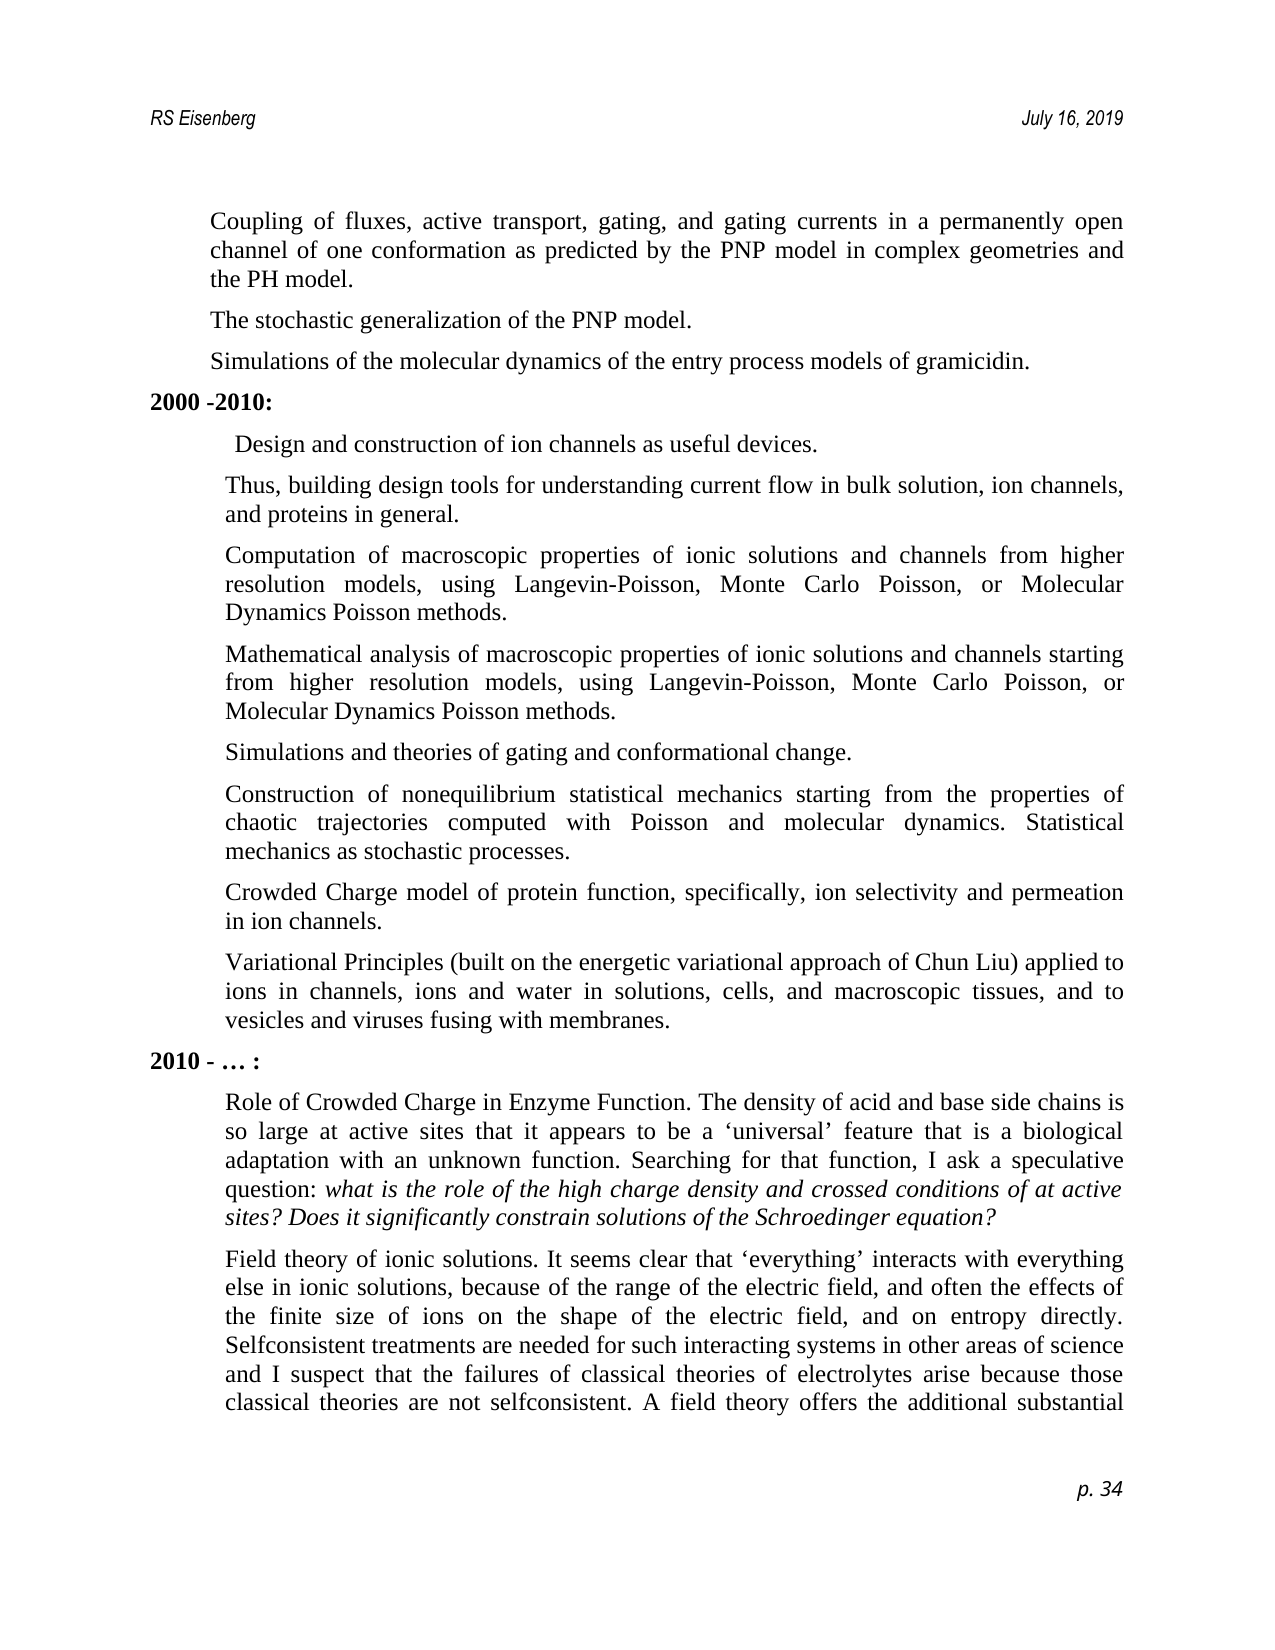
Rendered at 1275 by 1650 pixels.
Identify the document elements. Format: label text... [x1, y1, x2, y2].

text Computation of macroscopic properties of ionic solutions and channels from higher resolution models, using Langevin-Poisson, Monte Carlo Poisson, or Molecular Dynamics Poisson methods. [225, 540, 1125, 626]
text The stochastic generalization of the PNP model. [210, 305, 1125, 334]
text Simulations and theories of gating and conformational change. [225, 737, 1125, 766]
text Role of Crowded Charge in Enzyme Function. The density of acid and base side chains is so large at active sites that it appears to be a ‘universal’ feature that is a biological adaptation with an unknown function. Searching for that function, I ask a speculative question: what is the role of the high charge density and crossed conditions of at active sites? Does it significantly constrain solutions of the Schroedinger equation? [225, 1087, 1125, 1231]
text 2010 - … : [150, 1046, 1125, 1075]
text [225, 1244, 1125, 1416]
text Construction of nonequilibrium statistical mechanics starting from the properties of chaotic trajectories computed with Poisson and molecular dynamics. Statistical mechanics as stochastic processes. [225, 779, 1125, 865]
text Coupling of fluxes, active transport, gating, and gating currents in a permanently open channel of one conformation as predicted by the PNP model in complex geometries and the PH model. [210, 206, 1125, 292]
text Simulations of the molecular dynamics of the entry process models of gramicidin. [210, 346, 1125, 375]
text Design and construction of ion channels as useful devices. [234, 429, 1125, 457]
text 2000 -2010: [150, 387, 1125, 416]
text Variational Principles (built on the energetic variational approach of Chun Liu) applied to ions in channels, ions and water in solutions, cells, and macroscopic tissues, and to vesicles and viruses fusing with membranes. [225, 947, 1125, 1034]
text Thus, building design tools for understanding current flow in bulk solution, ion channels, and proteins in general. [225, 470, 1125, 527]
text Crowded Charge model of protein function, specifically, ion selectivity and permeation in ion channels. [225, 877, 1125, 935]
text Mathematical analysis of macroscopic properties of ionic solutions and channels starting from higher resolution models, using Langevin-Poisson, Monte Carlo Poisson, or Molecular Dynamics Poisson methods. [225, 639, 1125, 725]
